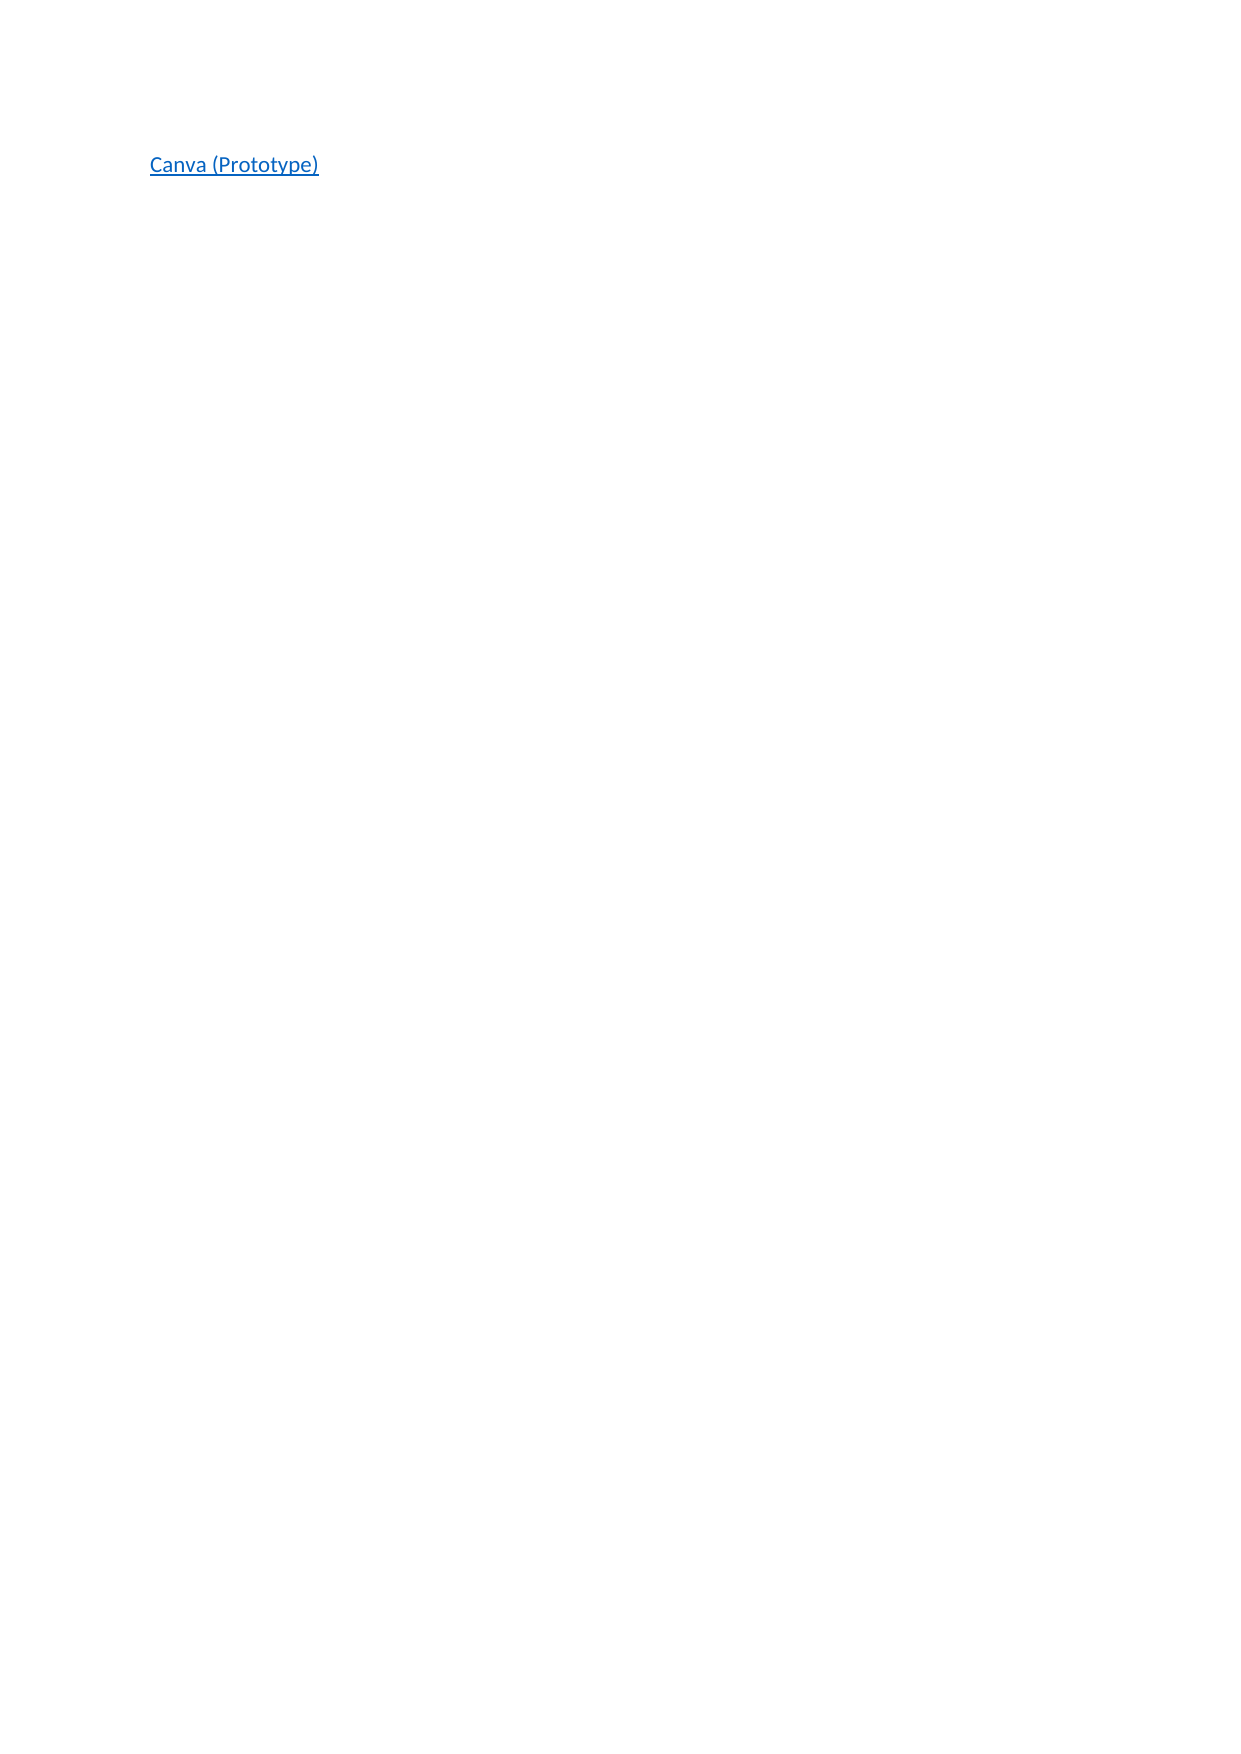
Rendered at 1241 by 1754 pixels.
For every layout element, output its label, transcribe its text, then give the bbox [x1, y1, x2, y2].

text Canva (Prototype) [150, 150, 1090, 178]
